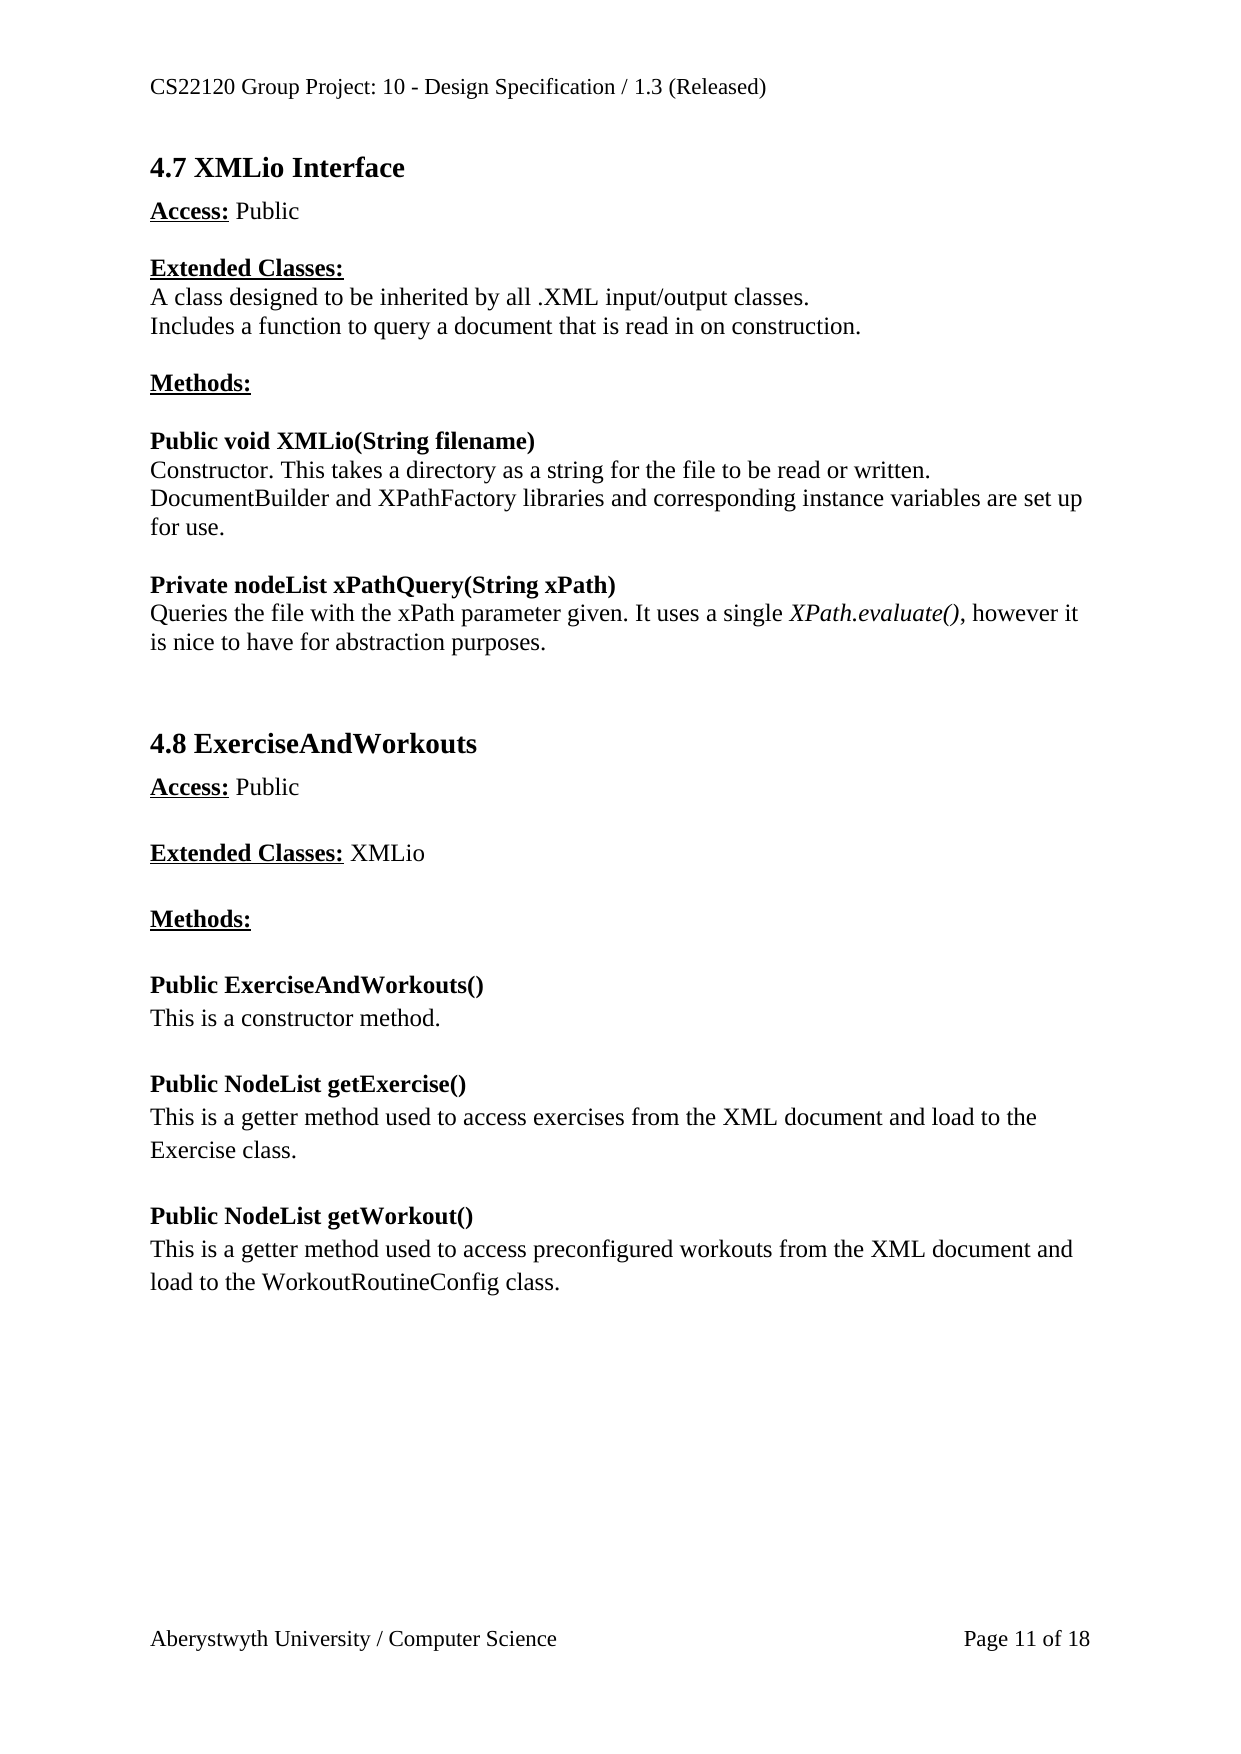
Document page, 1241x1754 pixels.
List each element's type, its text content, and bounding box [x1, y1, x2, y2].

text Public NodeList getWorkout() This is a getter method used to access preconfigured workouts from the XML document and load to the WorkoutRoutineConfig class. [150, 1201, 1090, 1296]
subtitle 4.8 ExerciseAndWorkouts [150, 726, 1090, 759]
text Extended Classes: XMLio [150, 838, 1090, 867]
text A class designed to be inherited by all .XML input/output classes. [150, 282, 1090, 311]
text DocumentBuilder and XPathFactory libraries and corresponding instance variables are set up for use. [150, 483, 1090, 541]
text Access: Public [150, 772, 1090, 801]
text Public ExerciseAndWorkouts() This is a constructor method. [150, 970, 1090, 1032]
text Queries the file with the xPath parameter given. It uses a single XPath.evaluate(), however it is nice to have for abstraction purposes. [150, 598, 1090, 656]
text Methods: [150, 904, 1090, 933]
text Extended Classes: [150, 253, 1090, 282]
text Includes a function to query a document that is read in on construction. [150, 311, 1090, 340]
text Public void XMLio(String filename) [150, 426, 1090, 455]
text Public NodeList getExercise() This is a getter method used to access exercises from the XML document and load to the Exercise class. [150, 1069, 1090, 1164]
text Private nodeList xPathQuery(String xPath) [150, 570, 1090, 598]
subtitle 4.7 XMLio Interface [150, 150, 1090, 183]
text Access: Public [150, 196, 1090, 225]
text Constructor. This takes a directory as a string for the file to be read or written. [150, 455, 1090, 483]
text Methods: [150, 368, 1090, 397]
